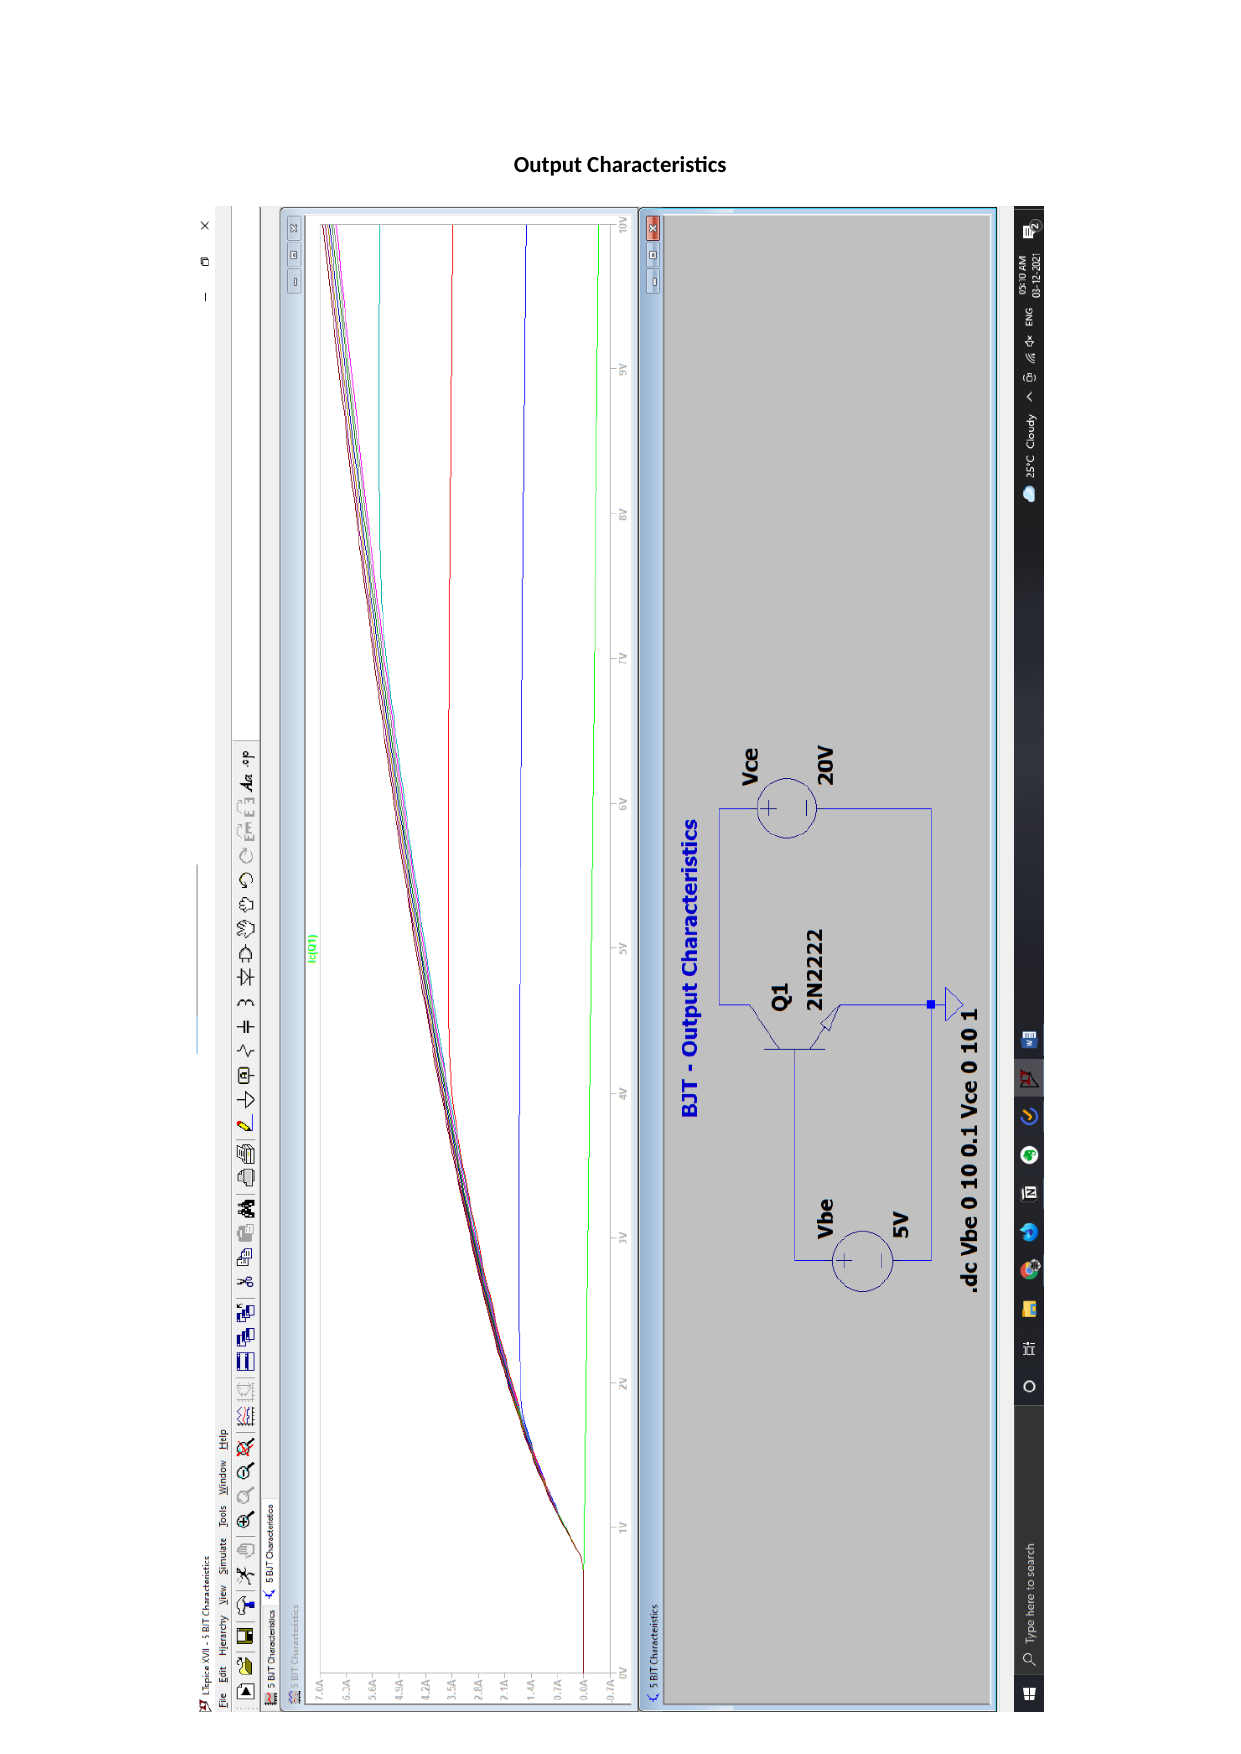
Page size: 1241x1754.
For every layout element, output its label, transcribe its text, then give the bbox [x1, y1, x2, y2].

text Output Characteristics [150, 150, 1090, 178]
picture [198, 207, 1044, 1712]
